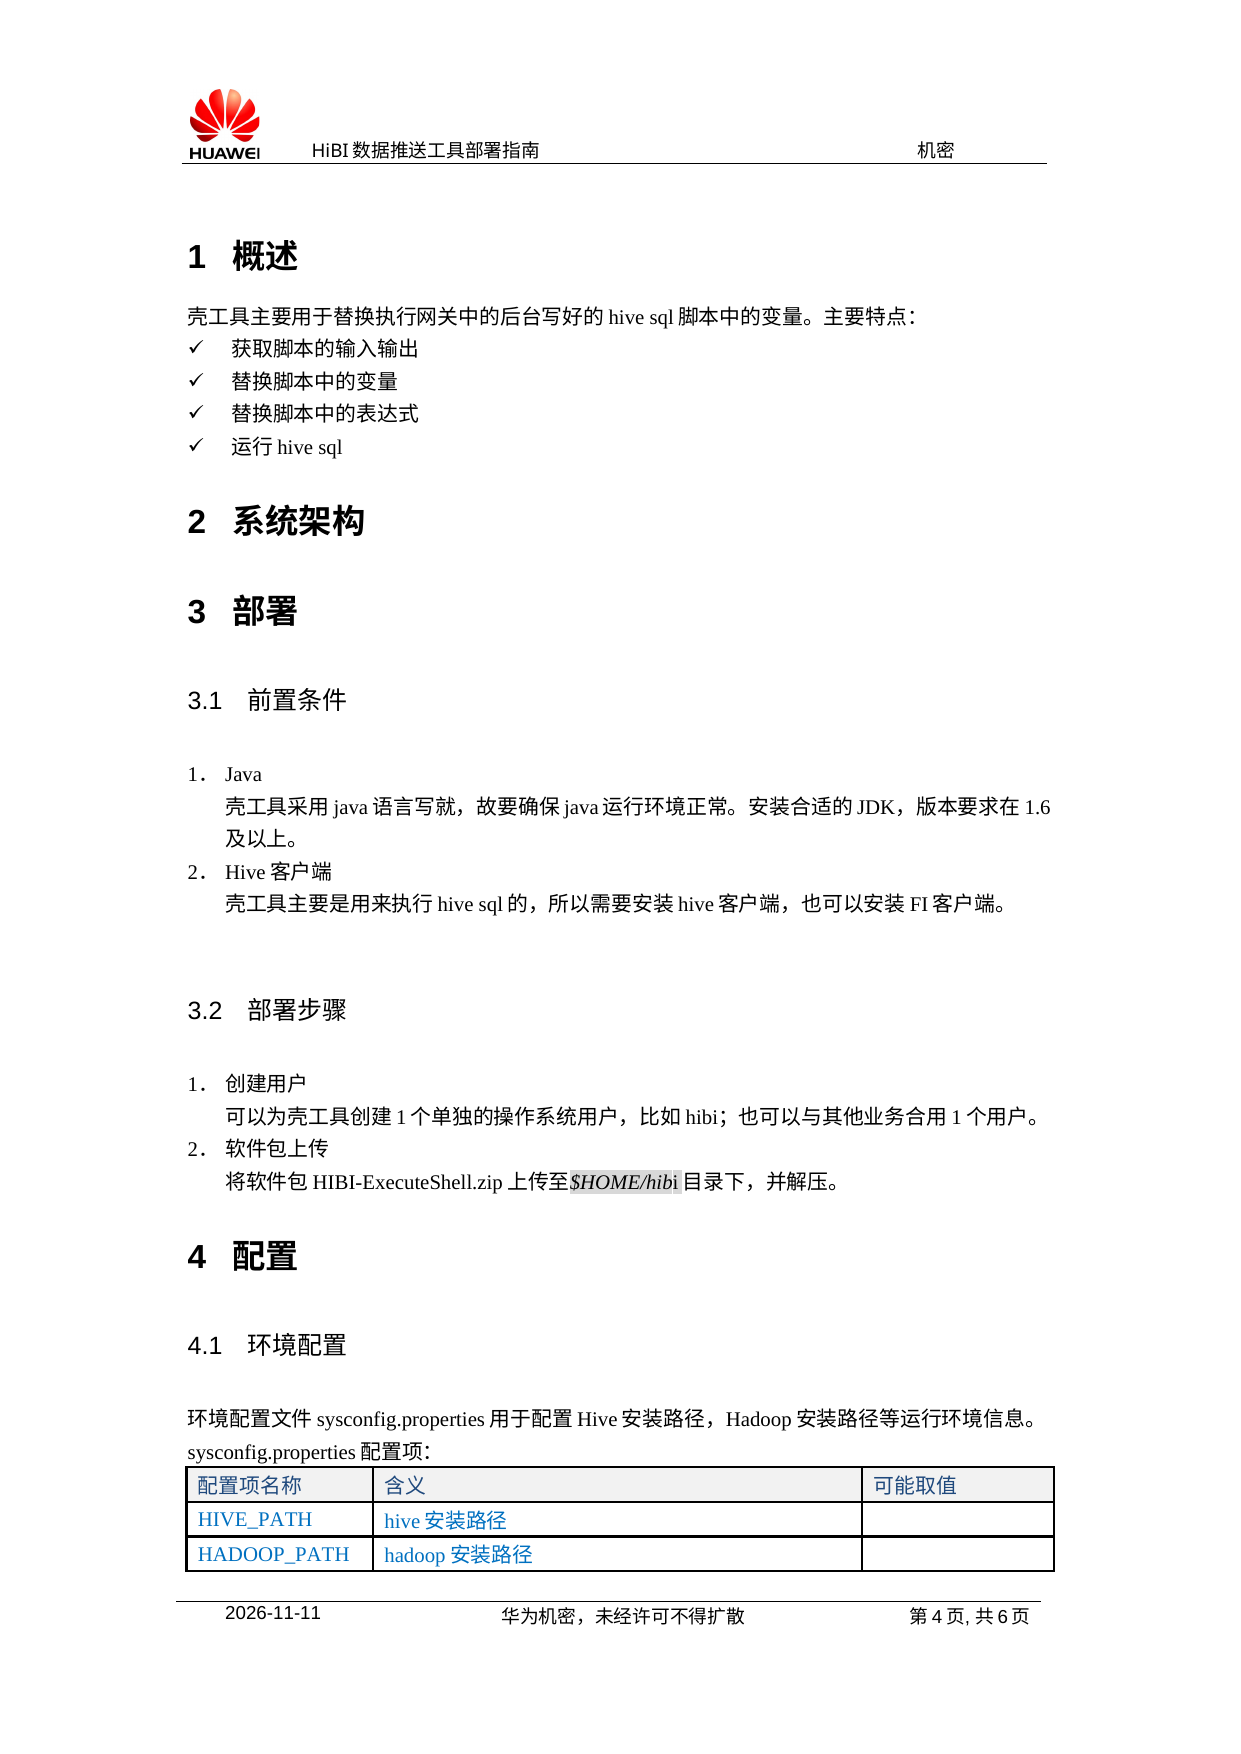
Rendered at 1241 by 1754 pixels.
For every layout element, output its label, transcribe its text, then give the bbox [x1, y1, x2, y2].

text 壳工具采用java语言写就，故要确保java运行环境正常。安装合适的JDK，版本要求在1.6及以上。 [225, 789, 1053, 854]
picture [190, 89, 260, 159]
subtitle 配置 [187, 1221, 1053, 1286]
list 替换脚本中的变量 [187, 364, 1053, 396]
subtitle 系统架构 [187, 486, 1053, 551]
subtitle 部署 [187, 576, 1053, 641]
list 获取脚本的输入输出 [187, 331, 1053, 364]
list 可以为壳工具创建1个单独的操作系统用户，比如hibi；也可以与其他业务合用1个用户。 [225, 1099, 1053, 1131]
list Java [187, 756, 1053, 789]
text 壳工具主要是用来执行hive sql的，所以需要安装hive客户端，也可以安装FI客户端。 [225, 886, 1053, 919]
table_cell HADOOP_PATH [188, 1538, 372, 1570]
text 壳工具主要用于替换执行网关中的后台写好的hive sql脚本中的变量。主要特点： [187, 299, 1053, 331]
table_header 含义 [374, 1468, 861, 1501]
text 环境配置文件sysconfig.properties用于配置Hive安装路径，Hadoop安装路径等运行环境信息。 [187, 1401, 1053, 1434]
table_cell hadoop安装路径 [374, 1538, 861, 1570]
table_header 配置项名称 [188, 1468, 372, 1501]
table_cell [863, 1538, 1053, 1570]
list 替换脚本中的表达式 [187, 396, 1053, 429]
table_header 可能取值 [863, 1468, 1053, 1501]
table_cell HIVE_PATH [188, 1503, 372, 1535]
subtitle 部署步骤 [187, 976, 1053, 1041]
list Hive客户端 [187, 854, 1053, 886]
subtitle 环境配置 [187, 1311, 1053, 1376]
subtitle 前置条件 [187, 666, 1053, 731]
list 软件包上传 [187, 1131, 1053, 1164]
list 运行hive sql [187, 429, 1053, 461]
subtitle 概述 [187, 221, 1053, 286]
table_cell hive安装路径 [374, 1503, 861, 1535]
list 将软件包HIBI-ExecuteShell.zip上传至$HOME/hibi目录下，并解压。 [225, 1164, 1053, 1196]
text sysconfig.properties配置项： [187, 1434, 1053, 1466]
list 创建用户 [187, 1066, 1053, 1099]
table_cell [863, 1503, 1053, 1535]
